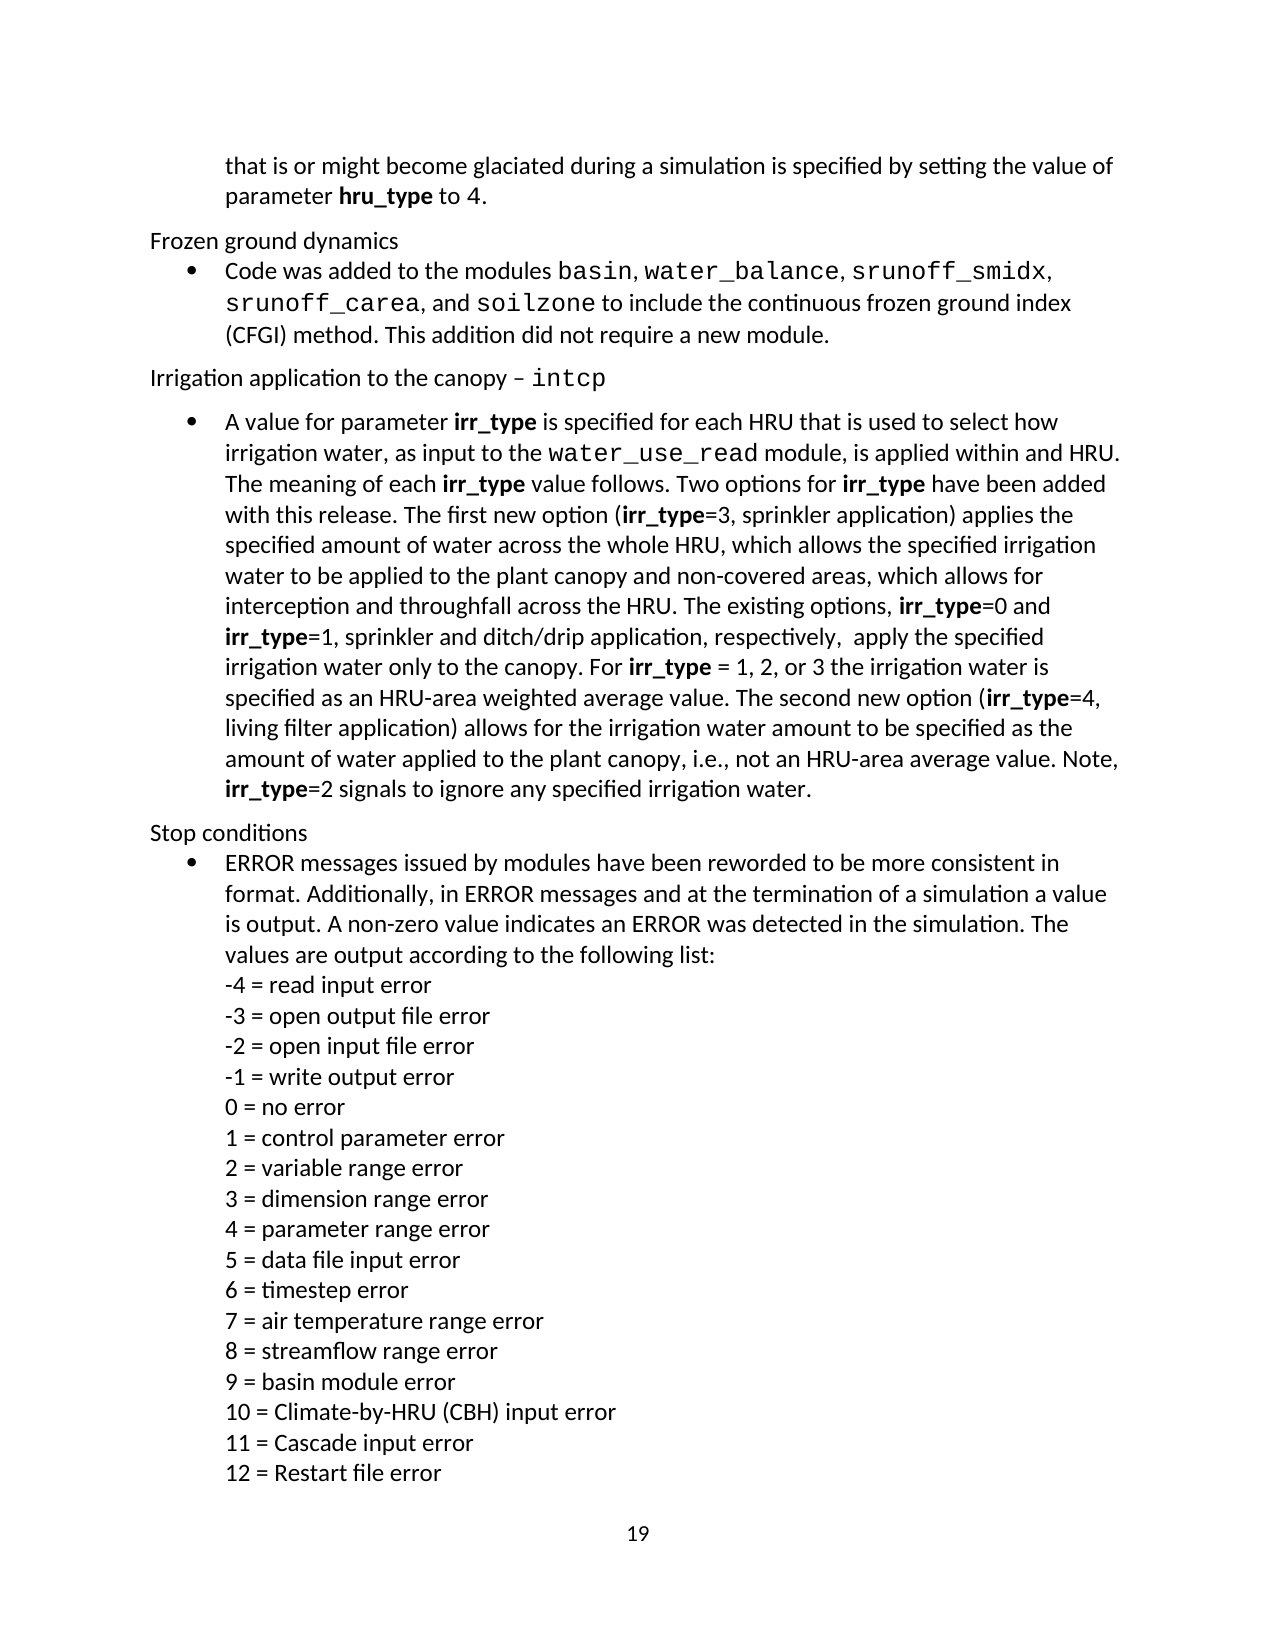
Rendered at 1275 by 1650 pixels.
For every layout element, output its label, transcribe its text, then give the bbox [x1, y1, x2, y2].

text 5 = data file input error [225, 1244, 1125, 1274]
text 1 = control parameter error [225, 1122, 1125, 1152]
list ERROR messages issued by modules have been reworded to be more consistent in format. Additionally, in ERROR messages and at the termination of a simulation a value is output. A non-zero value indicates an ERROR was detected in the simulation. The values are output according to the following list: [187, 847, 1125, 969]
text 8 = streamflow range error [225, 1336, 1125, 1366]
text -1 = write output error [225, 1061, 1125, 1091]
text 0 = no error [225, 1091, 1125, 1122]
text 6 = timestep error [225, 1274, 1125, 1305]
text -4 = read input error [225, 969, 1125, 1000]
text -3 = open output file error [225, 1000, 1125, 1030]
text Frozen ground dynamics [150, 225, 1125, 255]
text 3 = dimension range error [225, 1183, 1125, 1213]
text -2 = open input file error [225, 1030, 1125, 1061]
text 7 = air temperature range error [225, 1305, 1125, 1336]
text 2 = variable range error [225, 1152, 1125, 1183]
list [187, 150, 1125, 212]
list Code was added to the modules basin, water_balance, srunoff_smidx, srunoff_carea, and soilzone to include the continuous frozen ground index (CFGI) method. This addition did not require a new module. [187, 255, 1125, 349]
text 11 = Cascade input error [225, 1427, 1125, 1458]
list A value for parameter irr_type is specified for each HRU that is used to select how irrigation water, as input to the water_use_read module, is applied within and HRU. The meaning of each irr_type value follows. Two options for irr_type have been added with this release. The first new option (irr_type=3, sprinkler application) applies the specified amount of water across the whole HRU, which allows the specified irrigation water to be applied to the plant canopy and non-covered areas, which allows for interception and throughfall across the HRU. The existing options, irr_type=0 and irr_type=1, sprinkler and ditch/drip application, respectively, apply the specified irrigation water only to the canopy. For irr_type = 1, 2, or 3 the irrigation water is specified as an HRU-area weighted average value. The second new option (irr_type=4, living filter application) allows for the irrigation water amount to be specified as the amount of water applied to the plant canopy, i.e., not an HRU-area average value. Note, irr_type=2 signals to ignore any specified irrigation water. [187, 406, 1125, 804]
text 12 = Restart file error [225, 1458, 1125, 1488]
text 9 = basin module error [225, 1366, 1125, 1397]
text Stop conditions [150, 817, 1125, 847]
text 4 = parameter range error [225, 1213, 1125, 1244]
text 10 = Climate-by-HRU (CBH) input error [225, 1397, 1125, 1427]
text Irrigation application to the canopy – intcp [150, 362, 1125, 394]
